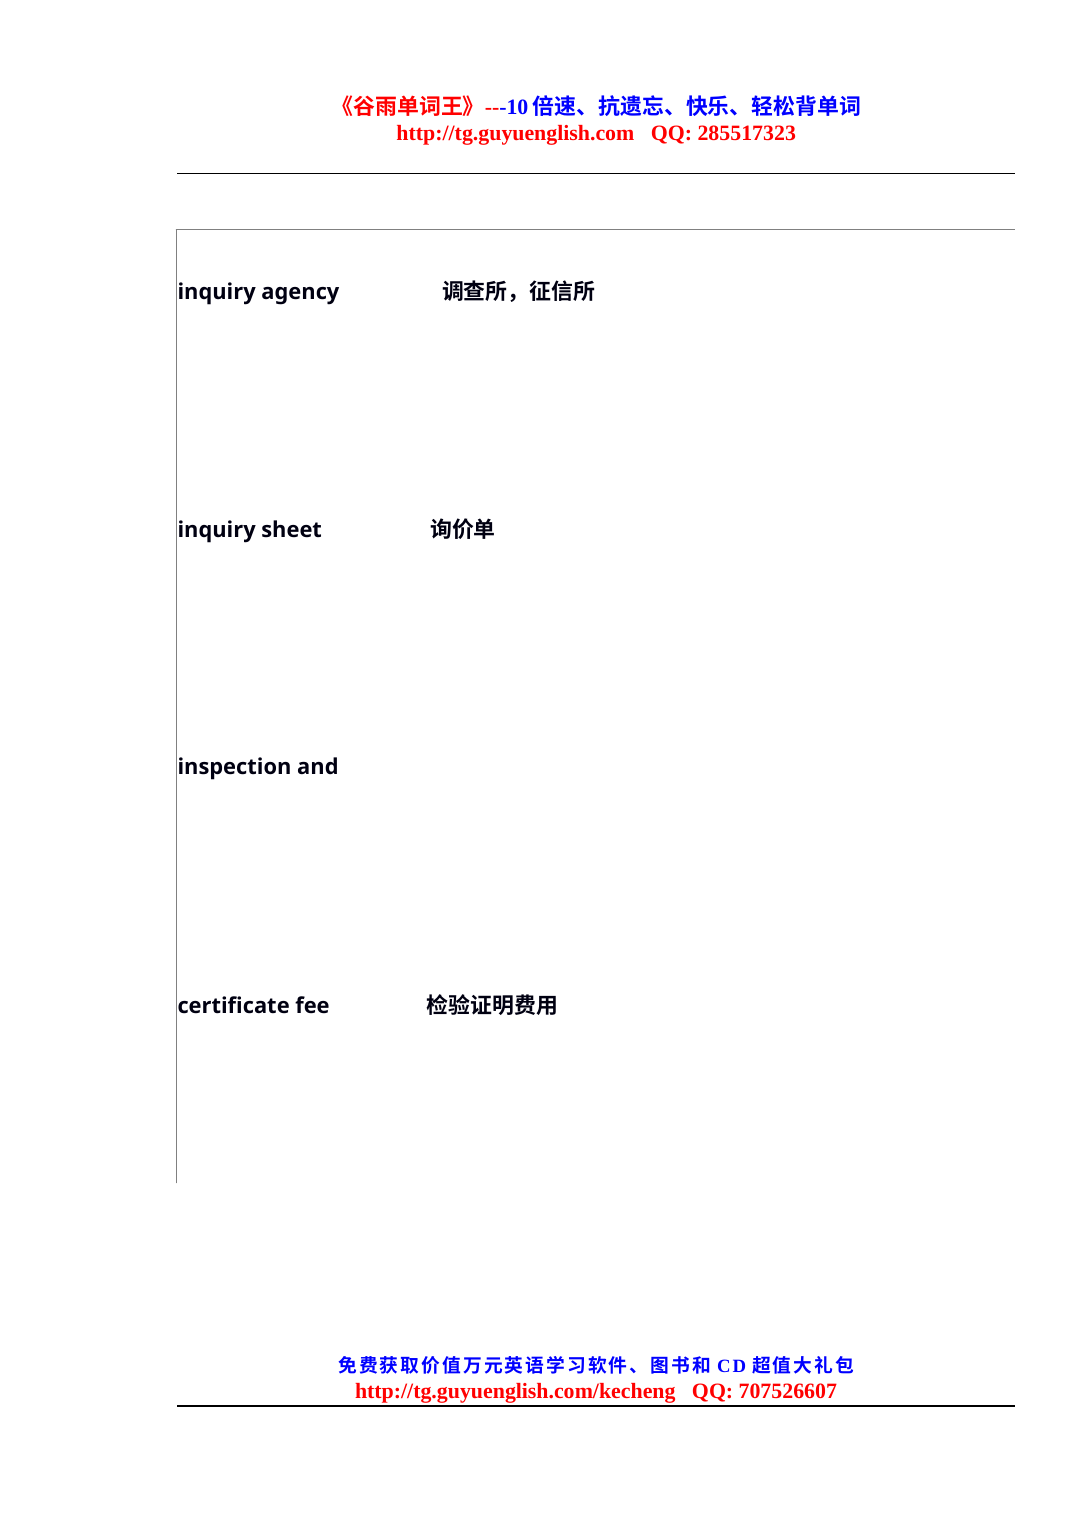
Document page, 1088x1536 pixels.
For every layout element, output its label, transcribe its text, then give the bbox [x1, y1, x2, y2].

text inquiry sheet 询价单 [177, 468, 1015, 587]
text inspection and [177, 706, 1015, 825]
text certificate fee 检验证明费用 [177, 944, 1015, 1063]
text inquiry agency 调查所，征信所 [177, 230, 1015, 349]
